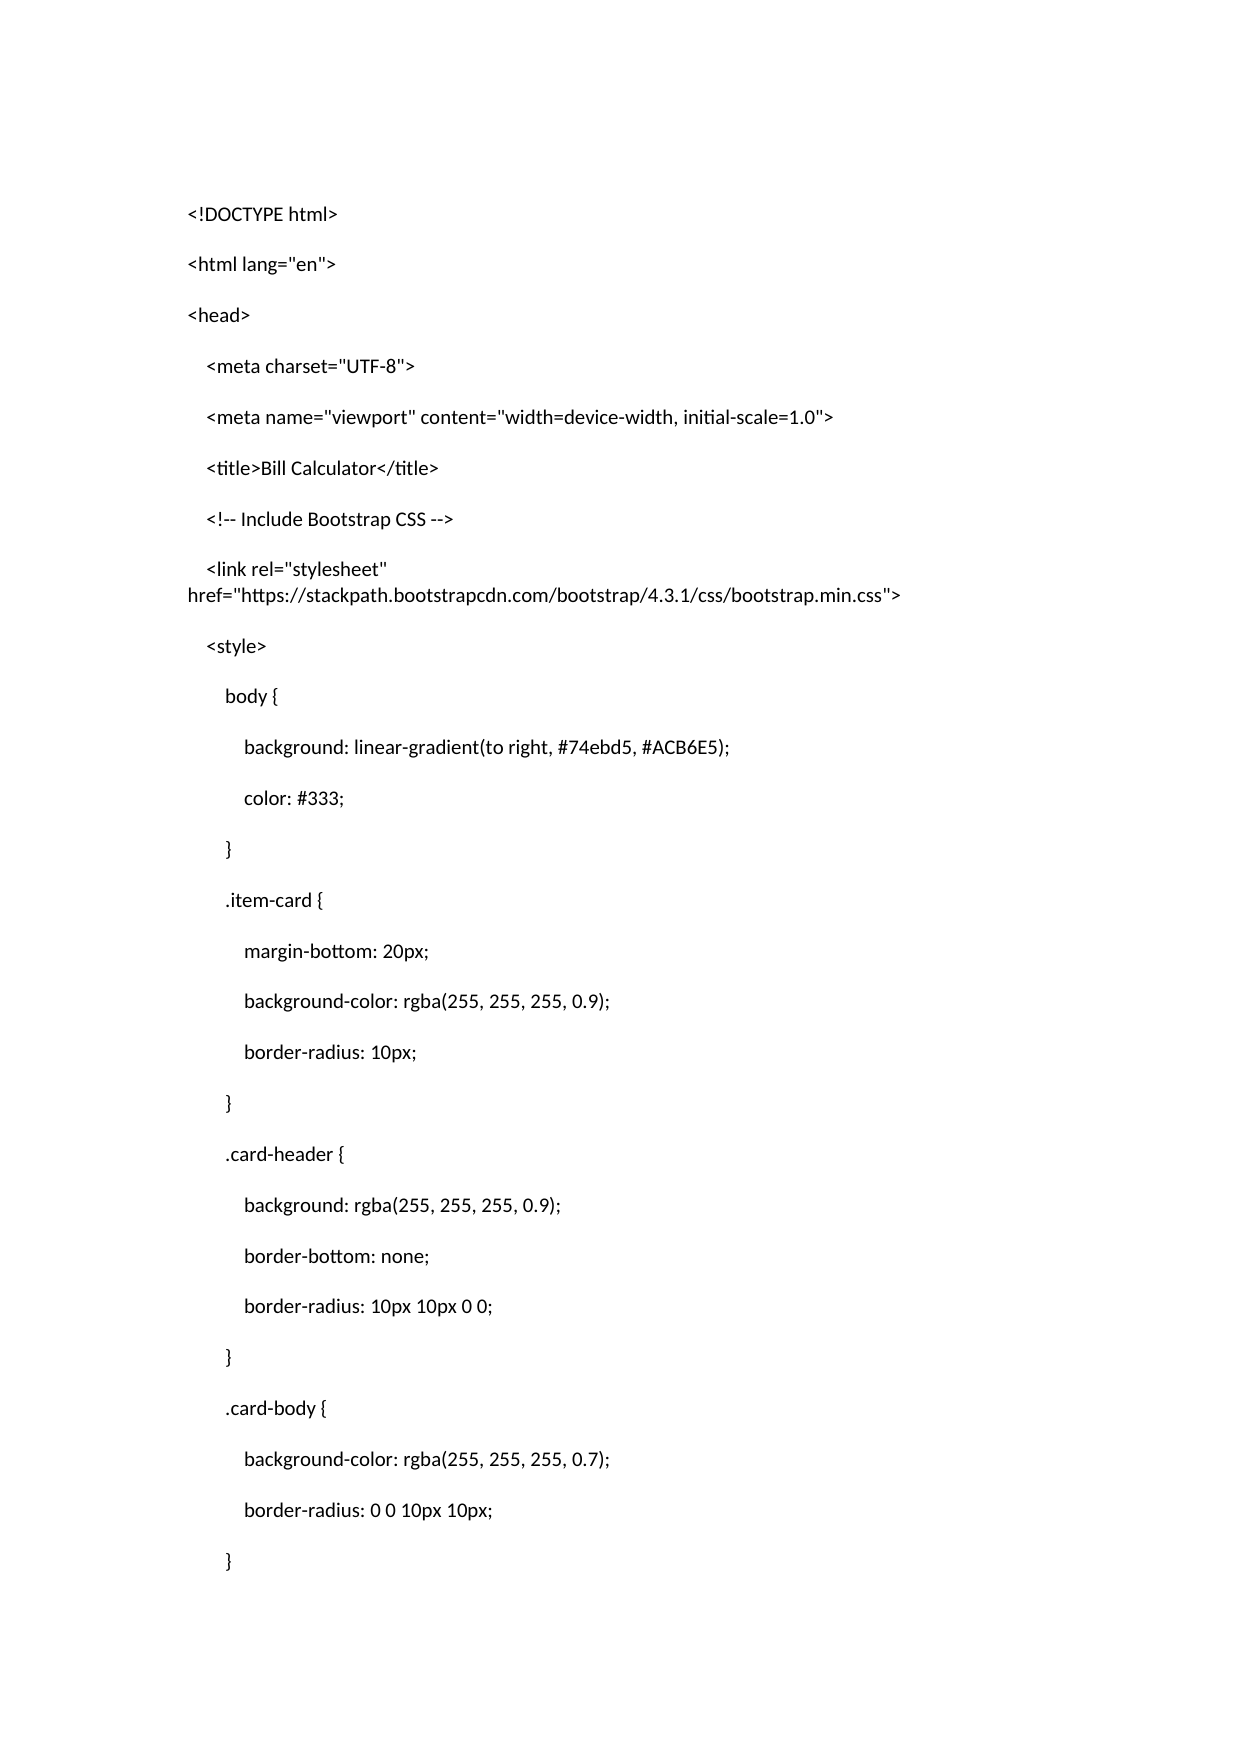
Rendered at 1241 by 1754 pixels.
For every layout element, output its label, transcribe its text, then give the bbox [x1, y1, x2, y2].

text background: linear-gradient(to right, #74ebd5, #ACB6E5); [187, 734, 1053, 760]
text } [187, 1090, 1053, 1116]
text .item-card { [187, 887, 1053, 912]
text <style> [187, 633, 1053, 658]
text } [187, 1344, 1053, 1370]
text border-radius: 10px; [187, 1039, 1053, 1065]
text .card-body { [187, 1395, 1053, 1421]
text border-bottom: none; [187, 1243, 1053, 1268]
text background-color: rgba(255, 255, 255, 0.9); [187, 989, 1053, 1014]
text } [187, 1548, 1053, 1573]
text <meta name="viewport" content="width=device-width, initial-scale=1.0"> [187, 404, 1053, 429]
text margin-bottom: 20px; [187, 938, 1053, 963]
text body { [187, 684, 1053, 709]
text background: rgba(255, 255, 255, 0.9); [187, 1192, 1053, 1217]
text } [187, 836, 1053, 862]
text background-color: rgba(255, 255, 255, 0.7); [187, 1446, 1053, 1472]
text .card-header { [187, 1141, 1053, 1167]
text <link rel="stylesheet" href="https://stackpath.bootstrapcdn.com/bootstrap/4.3.1/css/bootstrap.min.css"> [187, 557, 1053, 607]
text color: #333; [187, 785, 1053, 811]
text <head> [187, 302, 1053, 328]
text <meta charset="UTF-8"> [187, 353, 1053, 379]
text border-radius: 0 0 10px 10px; [187, 1497, 1053, 1522]
text <!DOCTYPE html> [187, 201, 1053, 226]
text <!-- Include Bootstrap CSS --> [187, 506, 1053, 531]
text <html lang="en"> [187, 252, 1053, 277]
text <title>Bill Calculator</title> [187, 455, 1053, 480]
text border-radius: 10px 10px 0 0; [187, 1294, 1053, 1319]
